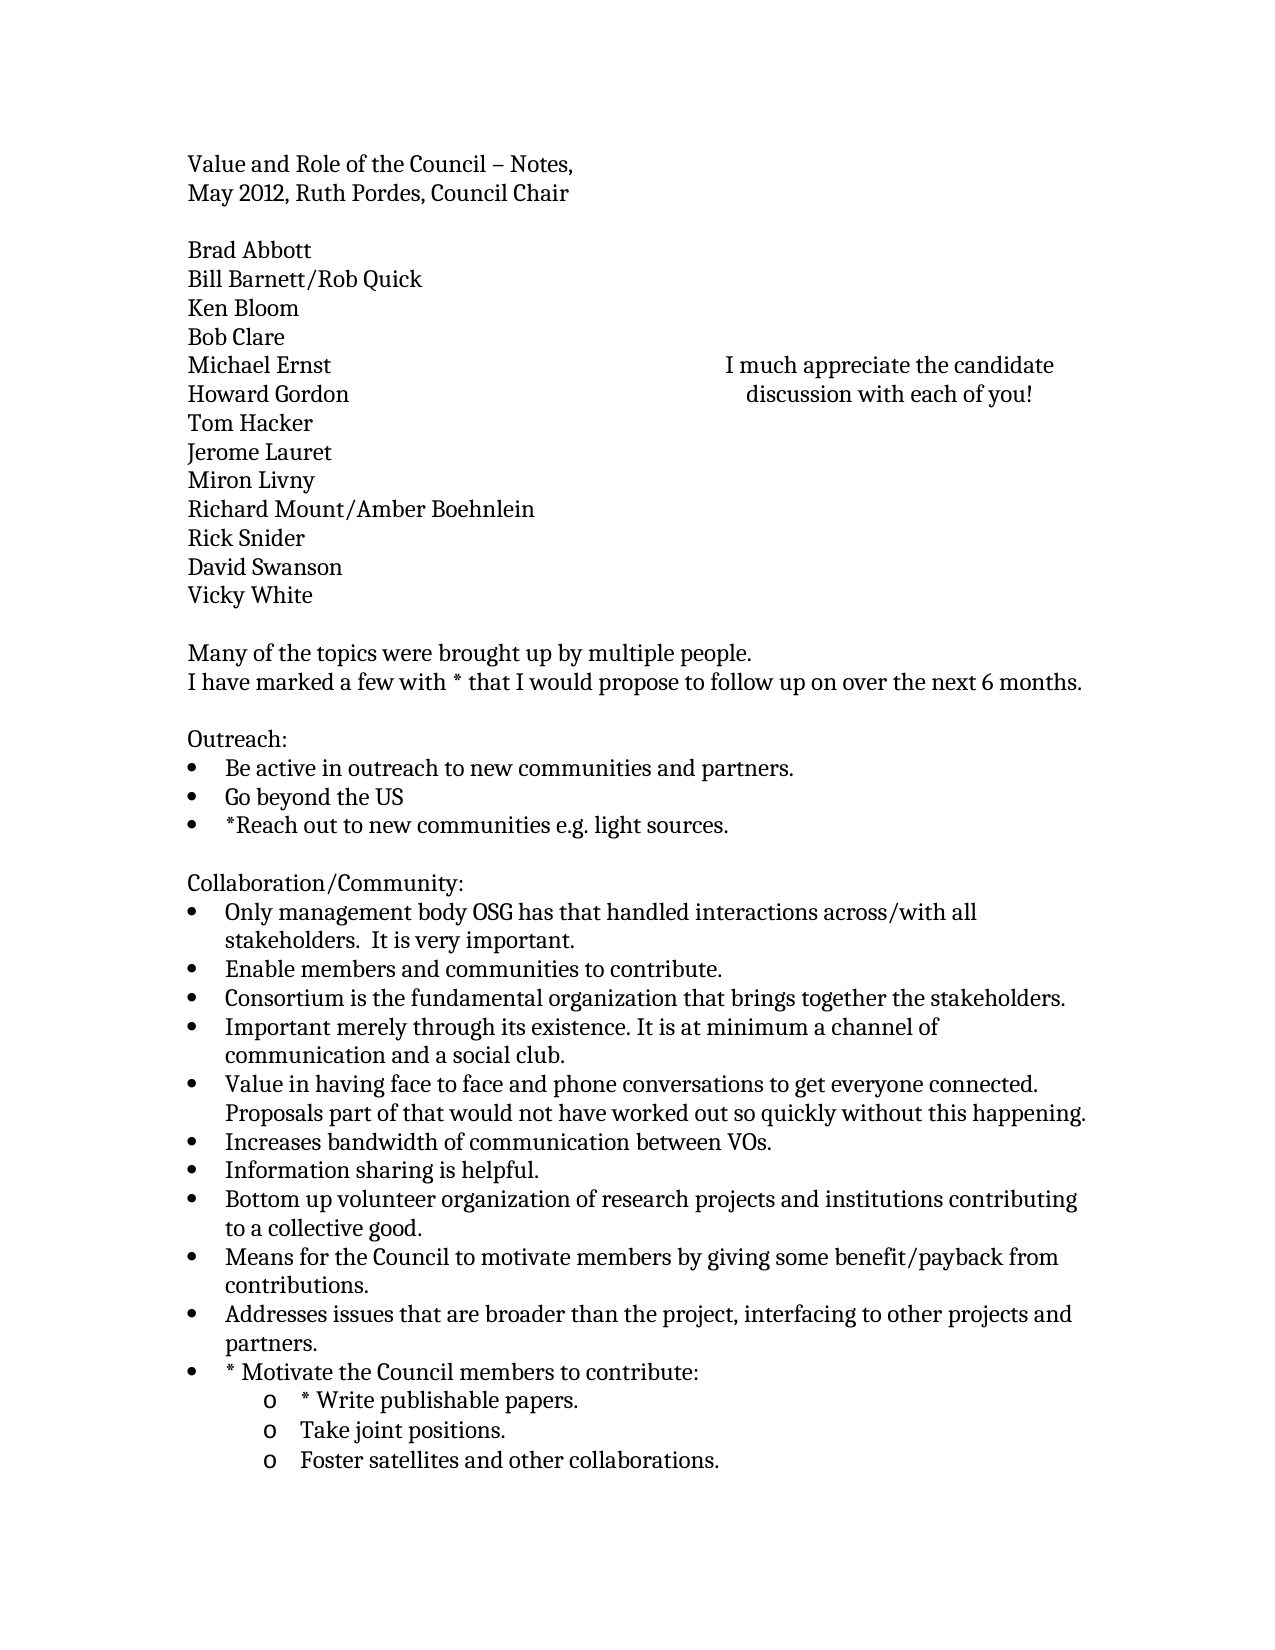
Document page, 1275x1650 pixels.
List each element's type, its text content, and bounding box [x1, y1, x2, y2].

table_cell Rick Snider [176, 524, 681, 552]
table_cell Tom Hacker [176, 409, 681, 437]
table_cell Howard Gordon [176, 380, 681, 409]
table_cell Michael Ernst [176, 351, 681, 380]
list Take joint positions. [262, 1416, 1087, 1446]
table_cell David Swanson [176, 553, 681, 581]
list *Reach out to new communities e.g. light sources. [187, 811, 1087, 840]
list Increases bandwidth of communication between VOs. [187, 1127, 1087, 1156]
table_header I much appreciate the candidate discussion with each of you! [681, 236, 1099, 610]
table_cell Vicky White [176, 581, 681, 610]
text I have marked a few with * that I would propose to follow up on over the next 6 months. [187, 667, 1087, 696]
list Enable members and communities to contribute. [187, 955, 1087, 984]
table_header Brad Abbott [176, 236, 681, 265]
list Information sharing is helpful. [187, 1156, 1087, 1185]
table_cell Ken Bloom [176, 294, 681, 322]
list Value in having face to face and phone conversations to get everyone connected. Proposals part of that would not have worked out so quickly without this happening. [187, 1070, 1087, 1127]
table_cell Jerome Lauret [176, 438, 681, 466]
list Important merely through its existence. It is at minimum a channel of communication and a social club. [187, 1012, 1087, 1070]
list Foster satellites and other collaborations. [262, 1446, 1087, 1476]
list Addresses issues that are broader than the project, interfacing to other projects and partners. [187, 1300, 1087, 1357]
list Bottom up volunteer organization of research projects and institutions contributing to a collective good. [187, 1185, 1087, 1242]
text Outreach: [187, 725, 1087, 754]
table_cell Bill Barnett/Rob Quick [176, 265, 681, 294]
list Be active in outreach to new communities and partners. [187, 754, 1087, 782]
list Only management body OSG has that handled interactions across/with all stakeholders. It is very important. [187, 897, 1087, 955]
table_cell Richard Mount/Amber Boehnlein [176, 495, 681, 524]
text Collaboration/Community: [187, 869, 1087, 897]
list Consortium is the fundamental organization that brings together the stakeholders. [187, 984, 1087, 1012]
table_cell Miron Livny [176, 466, 681, 495]
list * Write publishable papers. [262, 1386, 1087, 1416]
text May 2012, Ruth Pordes, Council Chair [187, 179, 1087, 207]
list Means for the Council to motivate members by giving some benefit/payback from contributions. [187, 1242, 1087, 1300]
text Many of the topics were brought up by multiple people. [187, 639, 1087, 667]
list Go beyond the US [187, 782, 1087, 811]
text Value and Role of the Council – Notes, [187, 150, 1087, 179]
list * Motivate the Council members to contribute: [187, 1357, 1087, 1386]
table_cell Bob Clare [176, 323, 681, 351]
